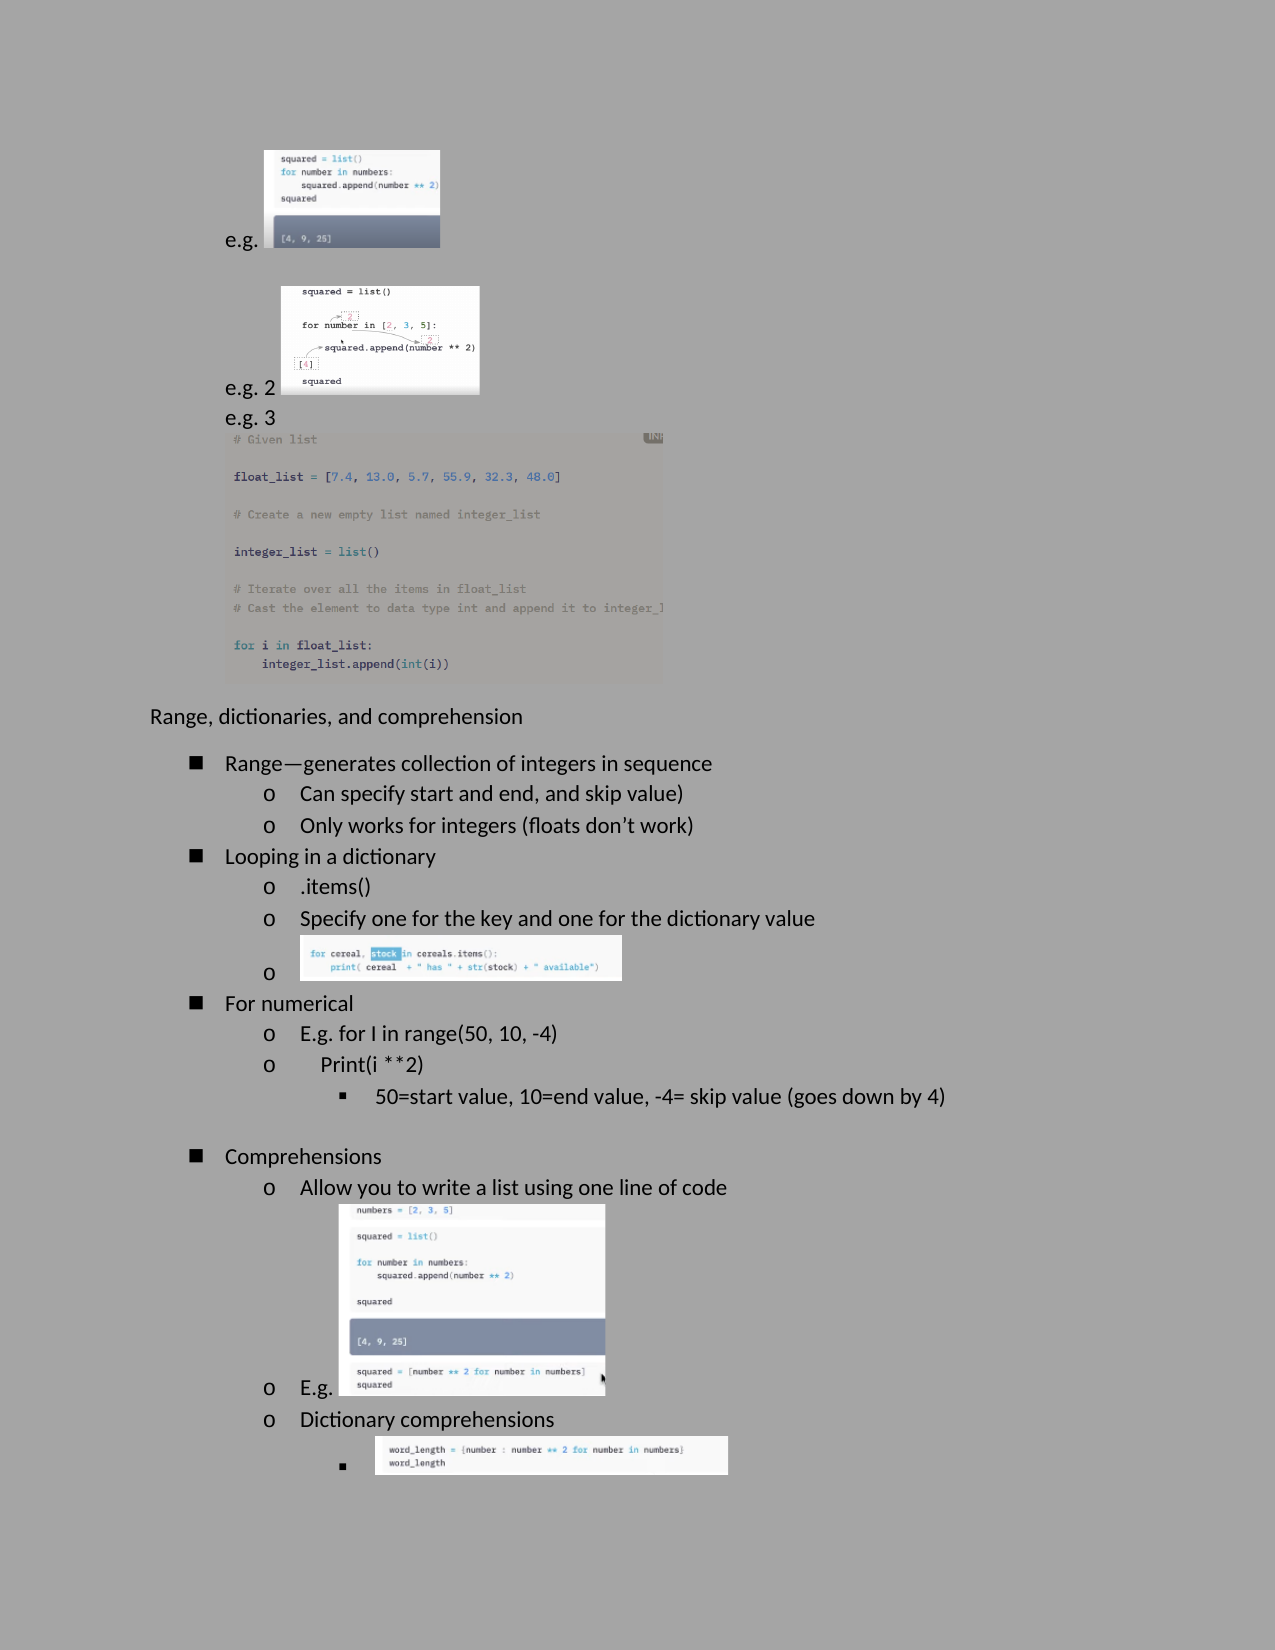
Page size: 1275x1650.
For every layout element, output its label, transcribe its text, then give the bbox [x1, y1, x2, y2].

list e.g. 2 [225, 286, 1125, 401]
picture [338, 1204, 606, 1396]
picture [225, 433, 663, 684]
list Looping in a dictionary [187, 842, 1125, 870]
list E.g. for I in range(50, 10, -4) [262, 1019, 1125, 1048]
list Range—generates collection of integers in sequence [187, 749, 1125, 777]
picture [300, 935, 622, 981]
list Dictionary comprehensions [262, 1405, 1125, 1434]
list Only works for integers (floats don’t work) [262, 811, 1125, 840]
list Specify one for the key and one for the dictionary value [262, 904, 1125, 933]
list 50=start value, 10=end value, -4= skip value (goes down by 4) [337, 1082, 1125, 1110]
list .items() [262, 872, 1125, 902]
list Can specify start and end, and skip value) [262, 779, 1125, 808]
list Allow you to write a list using one line of code [262, 1173, 1125, 1202]
list Comprehensions [187, 1142, 1125, 1171]
picture [280, 286, 480, 395]
list e.g. [225, 150, 1125, 254]
list Print(i **2) [262, 1051, 1125, 1080]
picture [375, 1436, 729, 1475]
list For numerical [187, 989, 1125, 1017]
picture [263, 150, 440, 248]
text Range, dictionaries, and comprehension [150, 702, 1125, 730]
list e.g. 3 [225, 403, 1125, 431]
